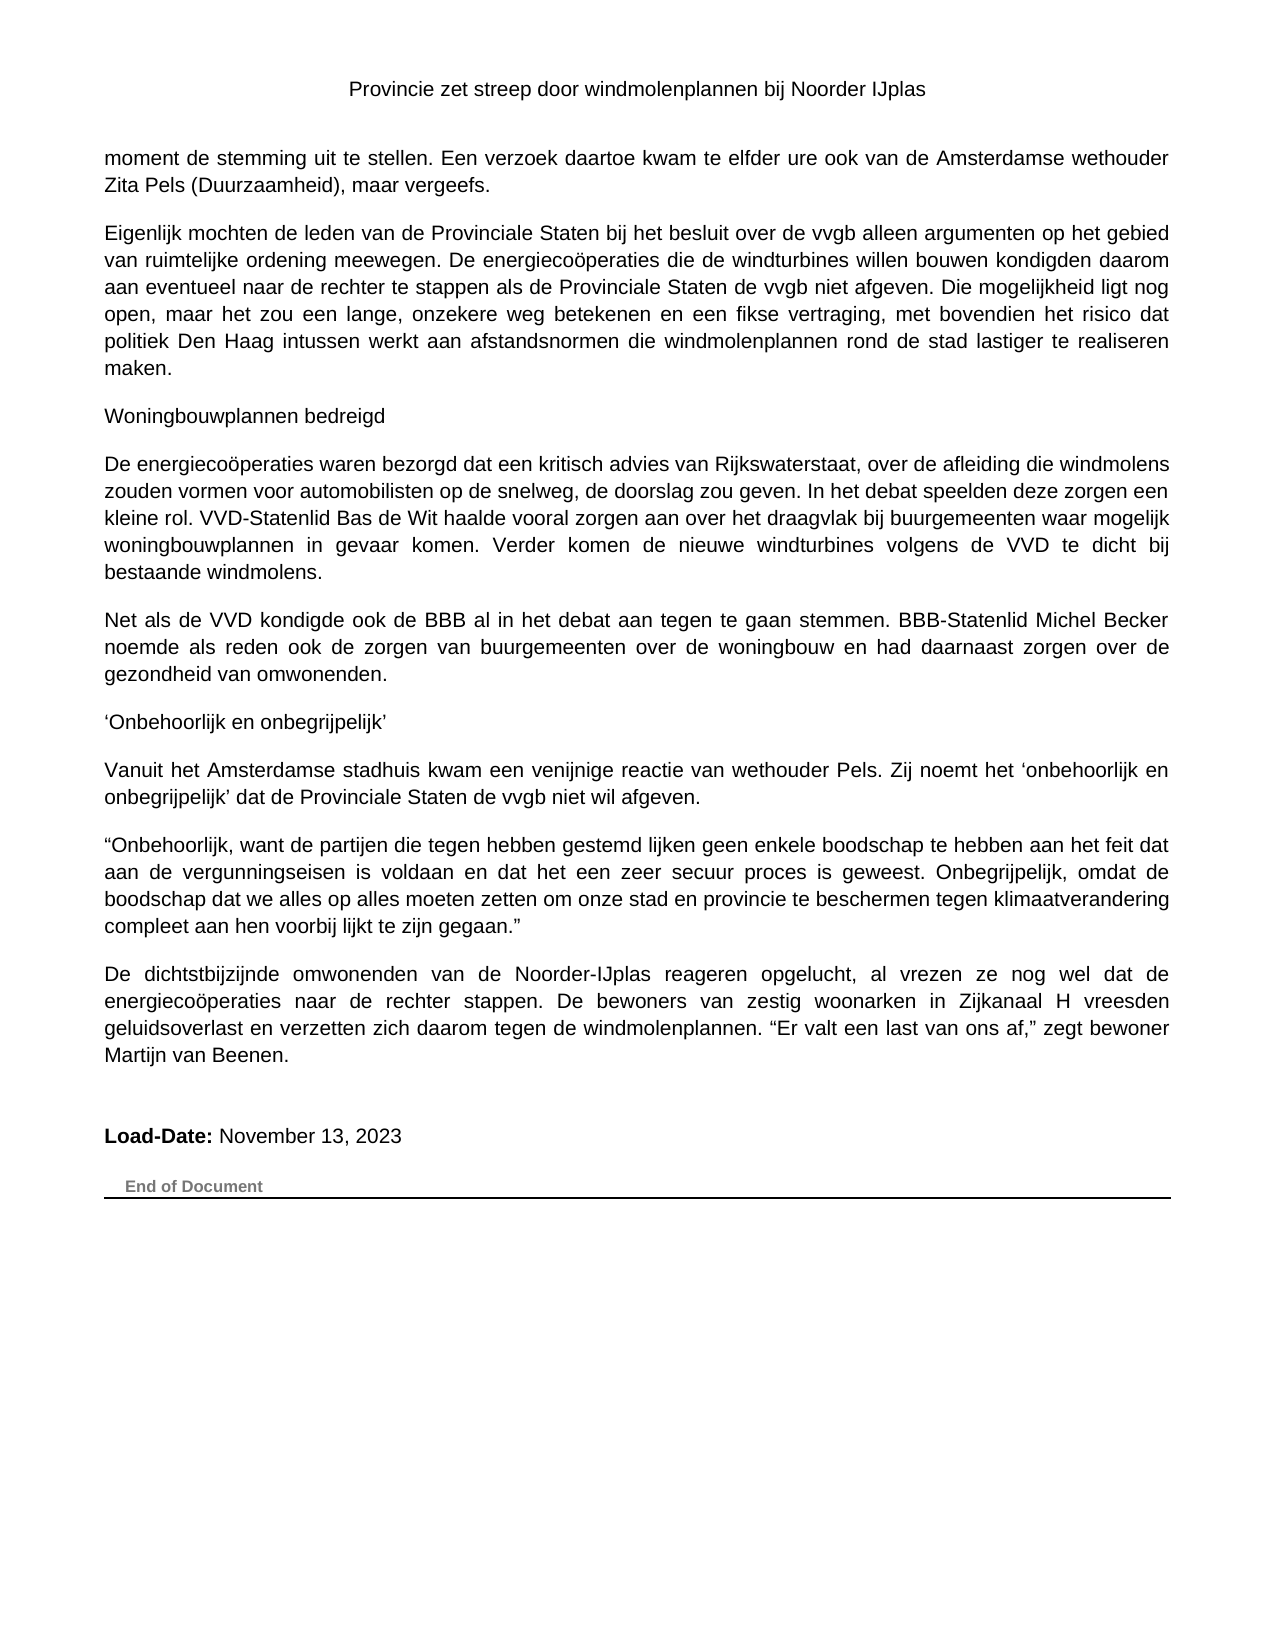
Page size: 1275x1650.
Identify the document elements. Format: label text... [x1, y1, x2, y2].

text Load-Date: November 13, 2023 [104, 1092, 1171, 1148]
text Net als de VVD kondigde ook de BBB al in het debat aan tegen te gaan stemmen. BBB-Statenlid Michel Becker noemde als reden ook de zorgen van buurgemeenten over de woningbouw en had daarnaast zorgen over de gezondheid van omwonenden. [104, 605, 1171, 686]
text De energiecoöperaties waren bezorgd dat een kritisch advies van Rijkswaterstaat, over de afleiding die windmolens zouden vormen voor automobilisten op de snelweg, de doorslag zou geven. In het debat speelden deze zorgen een kleine rol. VVD-Statenlid Bas de Wit haalde vooral zorgen aan over het draagvlak bij buurgemeenten waar mogelijk woningbouwplannen in gevaar komen. Verder komen de nieuwe windturbines volgens de VVD te dicht bij bestaande windmolens. [104, 448, 1171, 584]
text Vanuit het Amsterdamse stadhuis kwam een venijnige reactie van wethouder Pels. Zij noemt het ‘onbehoorlijk en onbegrijpelijk’ dat de Provinciale Staten de vvgb niet wil afgeven. [104, 755, 1171, 809]
text De dichtstbijzijnde omwonenden van de Noorder-IJplas reageren opgelucht, al vrezen ze nog wel dat de energiecoöperaties naar de rechter stappen. De bewoners van zestig woonarken in Zijkanaal H vreesden geluidsoverlast en verzetten zich daarom tegen de windmolenplannen. “Er valt een last van ons af,” zegt bewoner Martijn van Beenen. [104, 959, 1171, 1067]
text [104, 142, 1171, 196]
text Eigenlijk mochten de leden van de Provinciale Staten bij het besluit over de vvgb alleen argumenten op het gebied van ruimtelijke ordening meewegen. De energiecoöperaties die de windturbines willen bouwen kondigden daarom aan eventueel naar de rechter te stappen als de Provinciale Staten de vvgb niet afgeven. Die mogelijkheid ligt nog open, maar het zou een lange, onzekere weg betekenen en een fikse vertraging, met bovendien het risico dat politiek Den Haag intussen werkt aan afstandsnormen die windmolenplannen rond de stad lastiger te realiseren maken. [104, 217, 1171, 380]
text End of Document [125, 1177, 1171, 1196]
text ‘Onbehoorlijk en onbegrijpelijk’ [104, 707, 1171, 734]
text “Onbehoorlijk, want de partijen die tegen hebben gestemd lijken geen enkele boodschap te hebben aan het feit dat aan de vergunningseisen is voldaan en dat het een zeer secuur proces is geweest. Onbegrijpelijk, omdat de boodschap dat we alles op alles moeten zetten om onze stad en provincie te beschermen tegen klimaatverandering compleet aan hen voorbij lijkt te zijn gegaan.” [104, 830, 1171, 938]
text Woningbouwplannen bedreigd [104, 401, 1171, 428]
